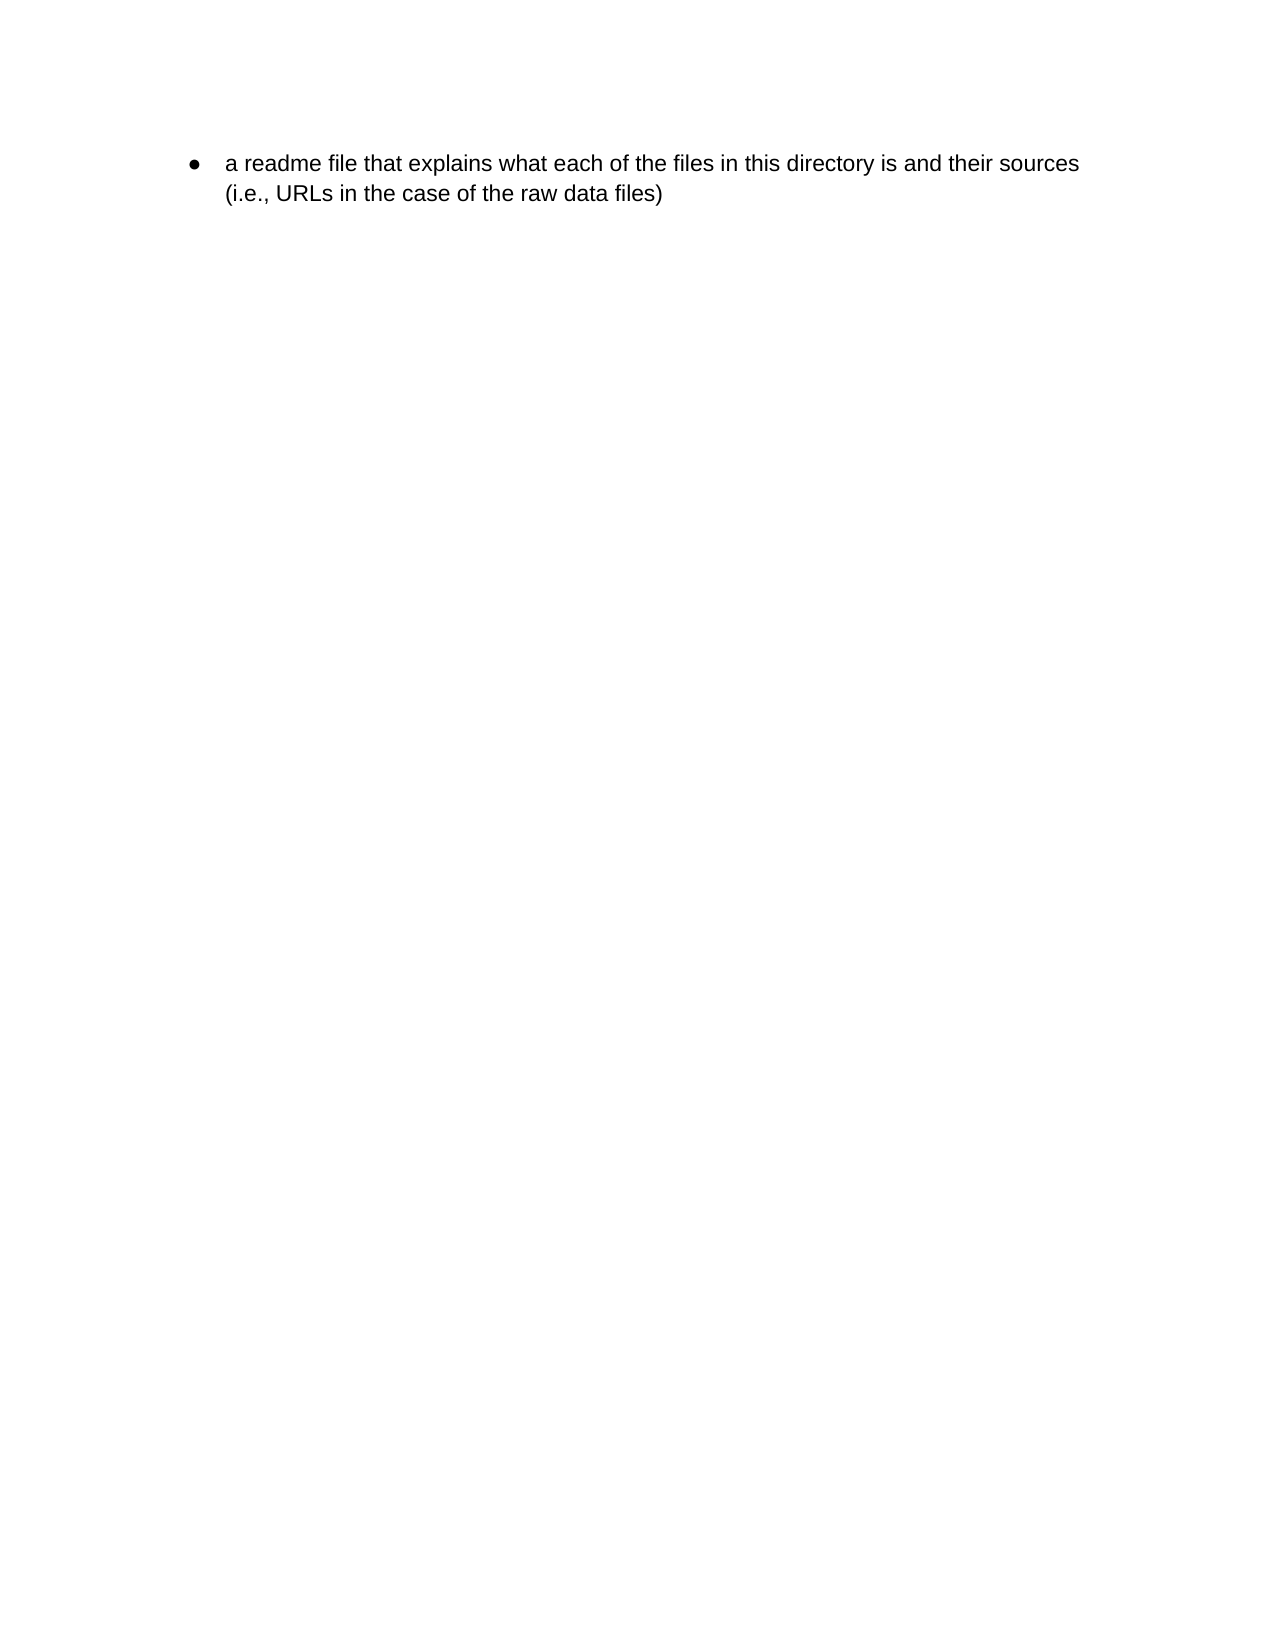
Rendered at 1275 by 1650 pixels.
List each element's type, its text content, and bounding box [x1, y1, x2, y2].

list a readme file that explains what each of the files in this directory is and their sources (i.e., URLs in the case of the raw data files) [187, 150, 1125, 207]
